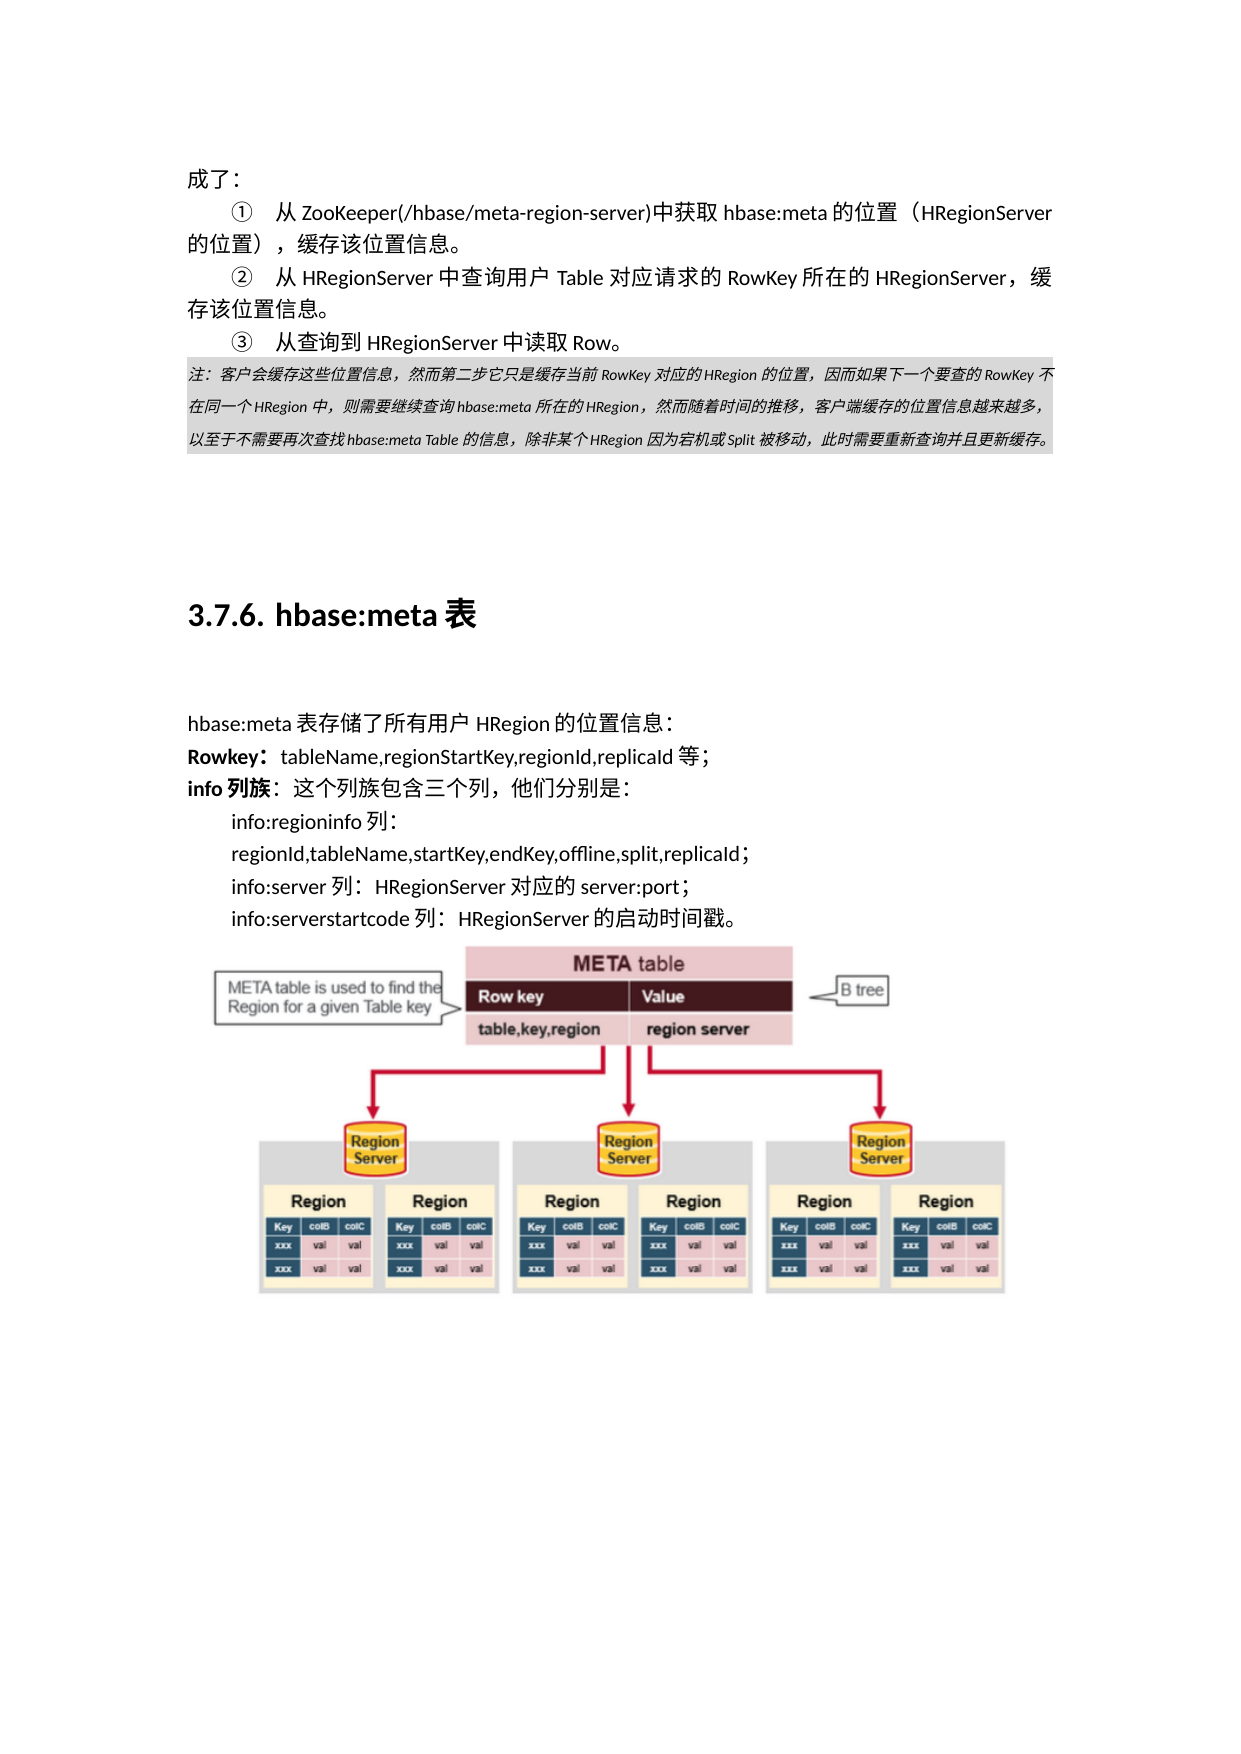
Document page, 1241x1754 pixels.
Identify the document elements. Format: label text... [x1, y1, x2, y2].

list 从ZooKeeper(/hbase/meta-region-server)中获取hbase:meta的位置（HRegionServer的位置），缓存该位置信息。 [187, 194, 1053, 259]
text Rowkey：tableName,regionStartKey,regionId,replicaId等； [187, 738, 1053, 771]
text hbase:meta表存储了所有用户HRegion的位置信息： [187, 706, 1053, 738]
text info列族：这个列族包含三个列，他们分别是： [187, 771, 1053, 803]
list 从查询到HRegionServer中读取Row。 [187, 324, 1053, 357]
text info:regioninfo列： [187, 803, 1053, 836]
text regionId,tableName,startKey,endKey,offline,split,replicaId； [187, 836, 1053, 868]
picture [187, 933, 1053, 1359]
text info:serverstartcode列：HRegionServer的启动时间戳。 [187, 901, 1053, 933]
text info:server列：HRegionServer对应的server:port； [187, 868, 1053, 901]
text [187, 162, 1053, 194]
text 注：客户会缓存这些位置信息，然而第二步它只是缓存当前RowKey对应的HRegion的位置，因而如果下一个要查的RowKey不在同一个HRegion中，则需要继续查询hbase:meta所在的HRegion，然而随着时间的推移，客户端缓存的位置信息越来越多，以至于不需要再次查找hbase:meta Table的信息，除非某个HRegion因为宕机或Split被移动，此时需要重新查询并且更新缓存。 [187, 357, 1053, 454]
list 从HRegionServer中查询用户Table对应请求的RowKey所在的HRegionServer，缓存该位置信息。 [187, 259, 1053, 324]
subtitle hbase:meta表 [187, 579, 1053, 644]
